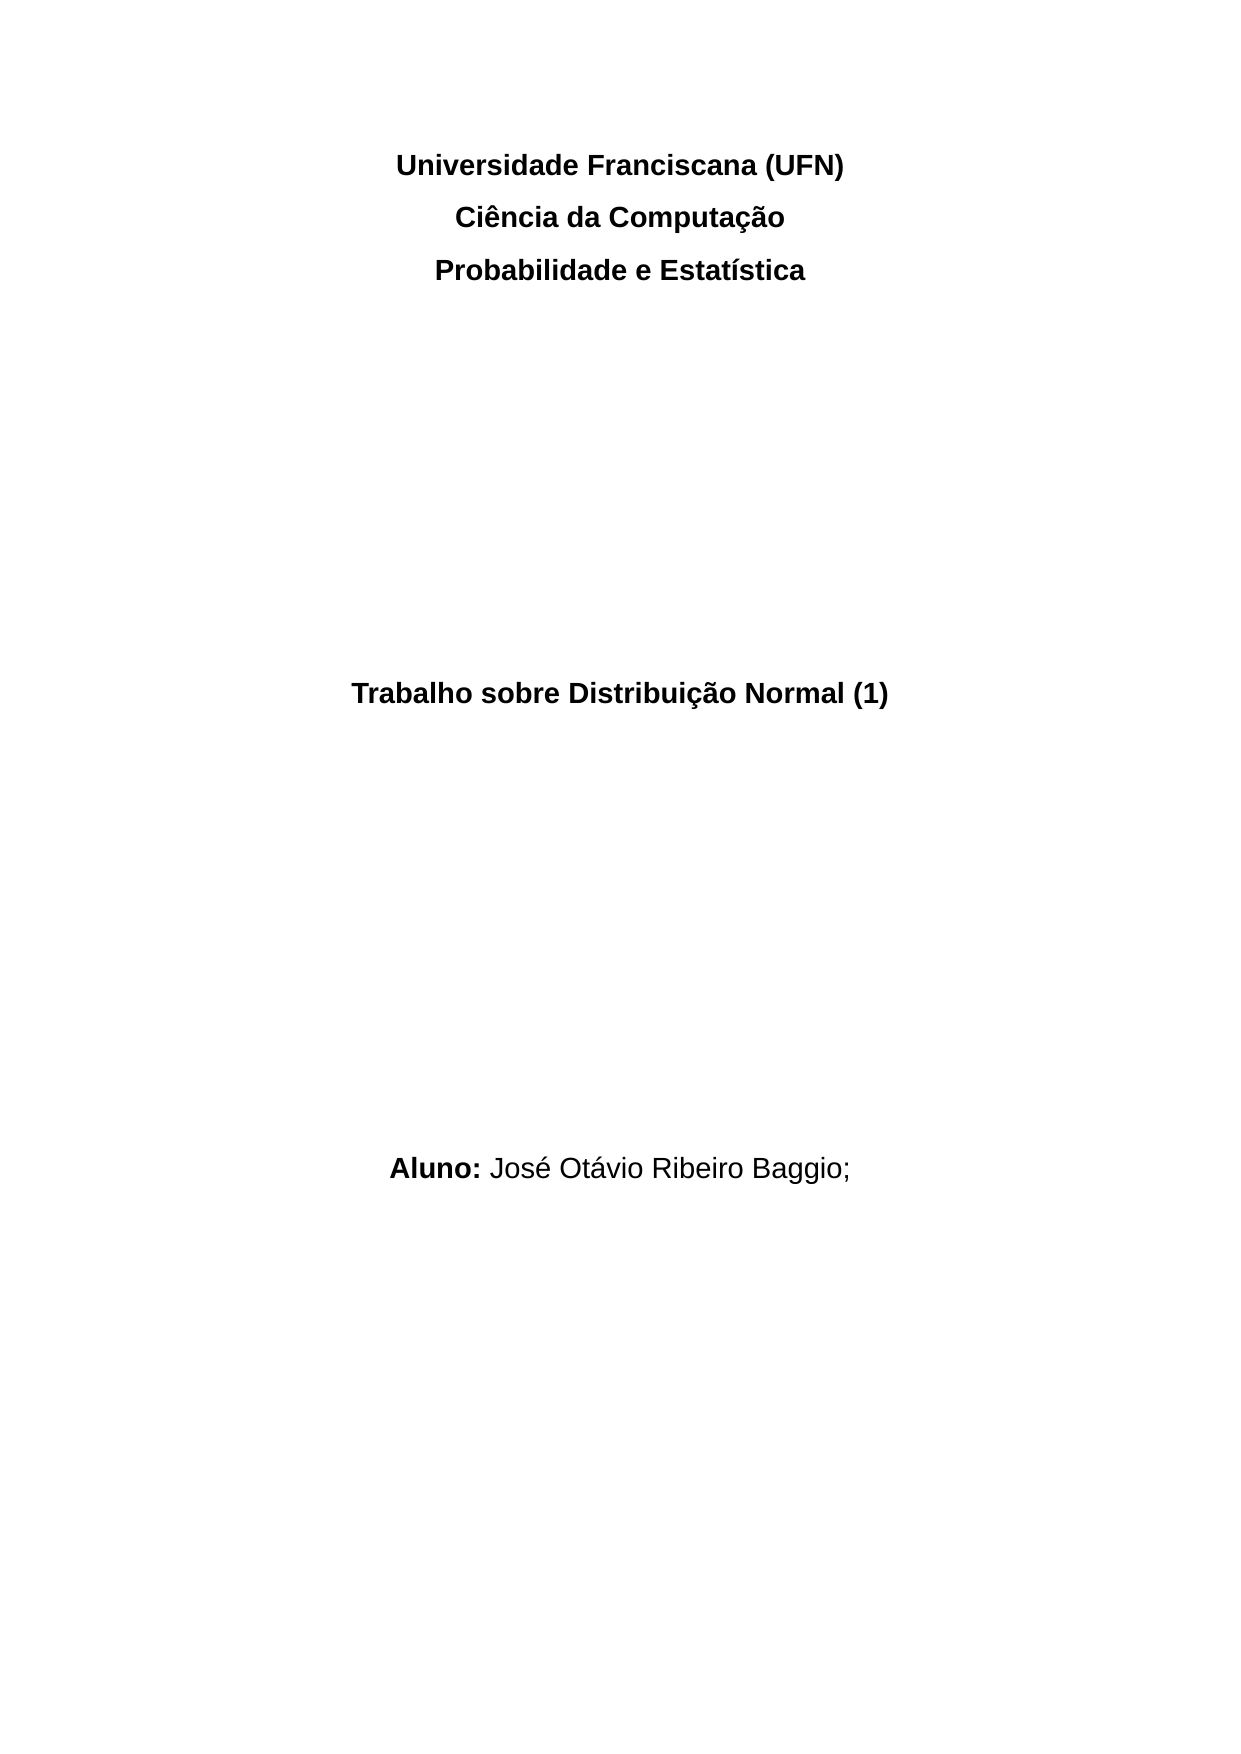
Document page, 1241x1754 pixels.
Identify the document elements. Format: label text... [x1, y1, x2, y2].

text Universidade Franciscana (UFN) [177, 148, 1063, 181]
text Probabilidade e Estatística [177, 253, 1063, 287]
text Aluno: José Otávio Ribeiro Baggio; [177, 1151, 1063, 1184]
text Trabalho sobre Distribuição Normal (1) [177, 676, 1063, 709]
text Ciência da Computação [177, 200, 1063, 234]
